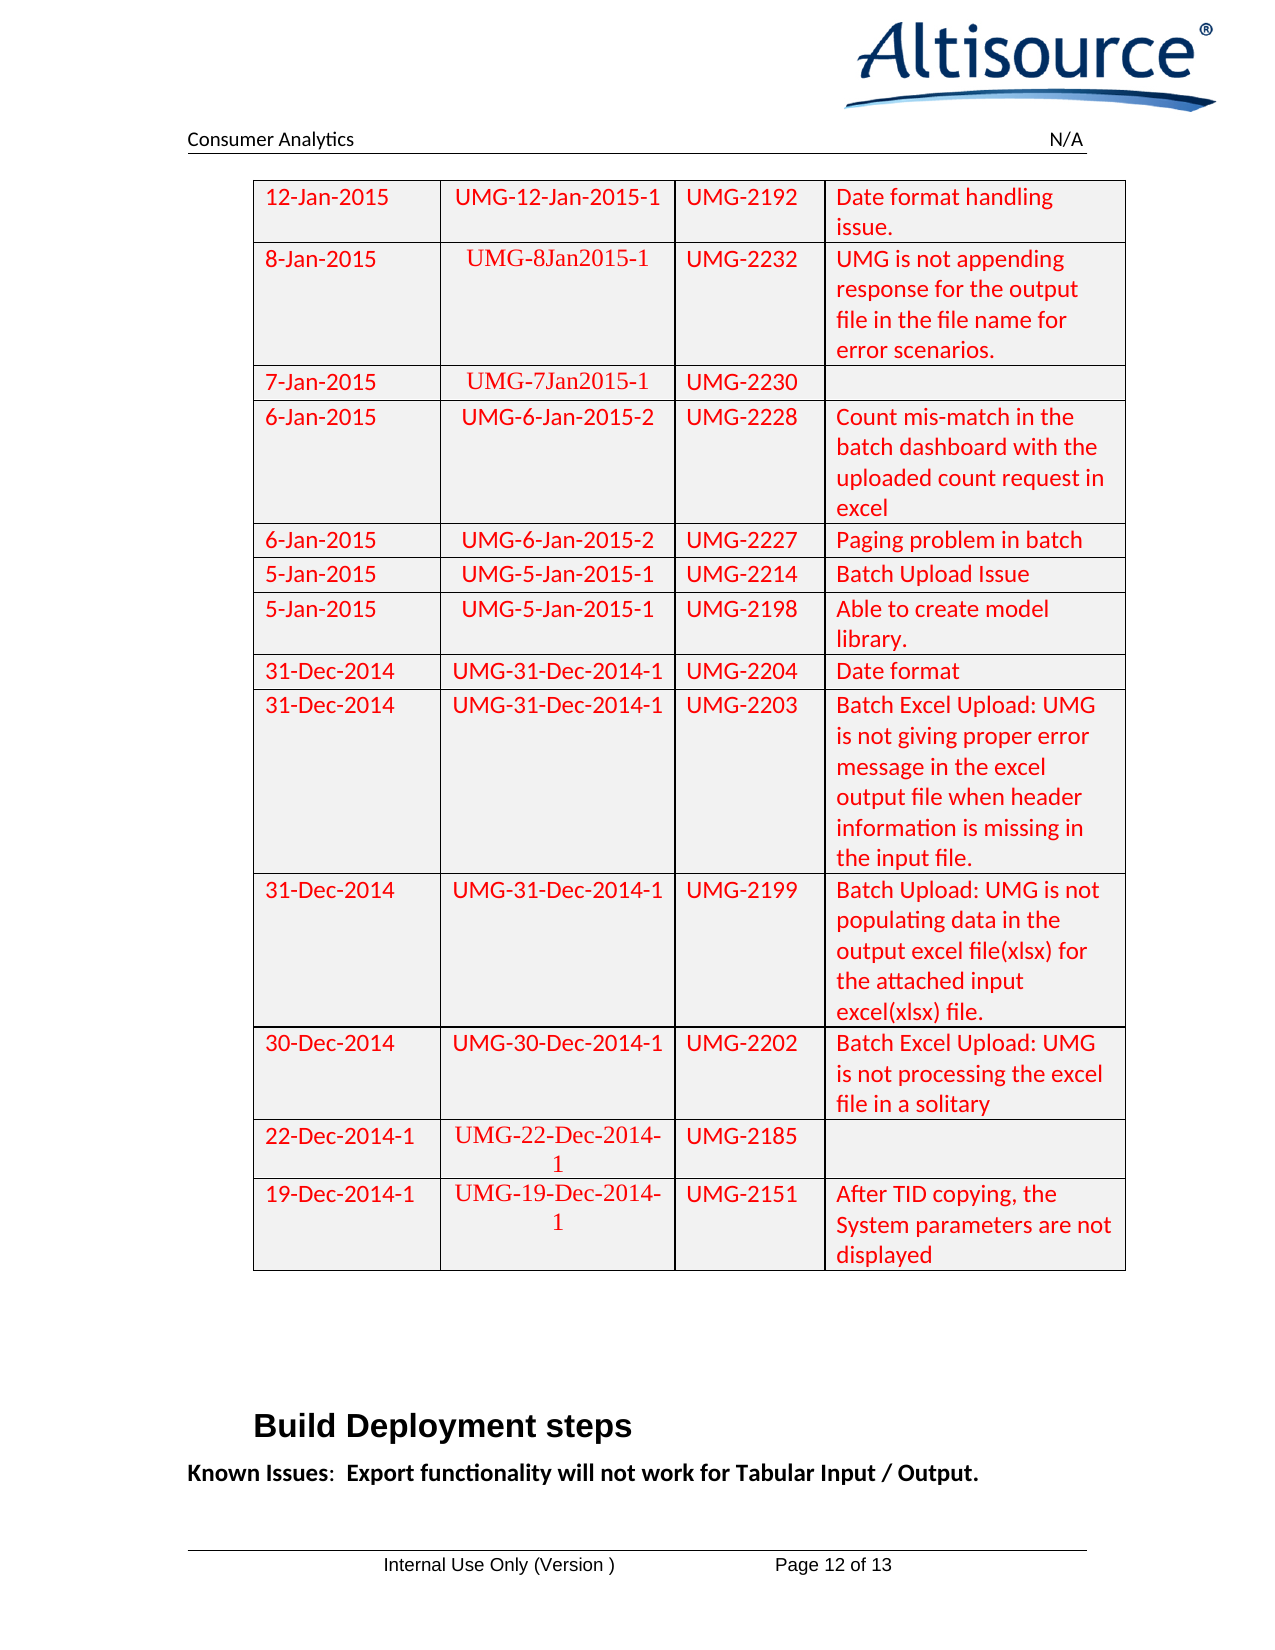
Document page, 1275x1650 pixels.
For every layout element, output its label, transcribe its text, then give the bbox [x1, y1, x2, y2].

table_cell Able to create model library. [826, 593, 1125, 654]
table_cell 31-Dec-2014 [254, 874, 440, 1026]
table_cell 8-Jan-2015 [254, 243, 440, 365]
table_cell Paging problem in batch [826, 524, 1125, 557]
table_cell UMG-7Jan2015-1 [441, 366, 674, 399]
table_cell 6-Jan-2015 [254, 524, 440, 557]
table_cell UMG-5-Jan-2015-1 [441, 593, 674, 654]
table_cell UMG-2232 [676, 243, 824, 365]
picture [843, 13, 1217, 117]
table_cell UMG-31-Dec-2014-1 [441, 690, 674, 873]
table_cell Batch Upload Issue [826, 558, 1125, 592]
table_cell UMG-2230 [676, 366, 824, 399]
text Known Issues: Export functionality will not work for Tabular Input / Output. [187, 1457, 1087, 1487]
table_cell 19-Dec-2014-1 [254, 1179, 440, 1270]
table_cell 5-Jan-2015 [254, 558, 440, 592]
table_cell UMG-2227 [676, 524, 824, 557]
table_cell 30-Dec-2014 [254, 1028, 440, 1119]
table_cell UMG-2202 [676, 1028, 824, 1119]
table_cell Batch Excel Upload: UMG is not giving proper error message in the excel output file when header information is missing in the input file. [826, 690, 1125, 873]
table_cell UMG-22-Dec-2014-1 [441, 1120, 674, 1177]
table_cell UMG-8Jan2015-1 [441, 243, 674, 365]
table_cell UMG-2204 [676, 655, 824, 688]
table_cell Batch Upload: UMG is not populating data in the output excel file(xlsx) for the attached input excel(xlsx) file. [826, 874, 1125, 1026]
table_cell After TID copying, the System parameters are not displayed [826, 1179, 1125, 1270]
table_cell UMG-19-Dec-2014-1 [441, 1179, 674, 1270]
table_cell 31-Dec-2014 [254, 690, 440, 873]
table_cell UMG-31-Dec-2014-1 [441, 874, 674, 1026]
table_cell [826, 1120, 1125, 1177]
table_cell 31-Dec-2014 [254, 655, 440, 688]
table_cell UMG is not appending response for the output file in the file name for error scenarios. [826, 243, 1125, 365]
table_cell UMG-2198 [676, 593, 824, 654]
subtitle Build Deployment steps [187, 1406, 1087, 1444]
table_cell [826, 366, 1125, 399]
table_cell UMG-30-Dec-2014-1 [441, 1028, 674, 1119]
table_cell UMG-2228 [676, 401, 824, 523]
table_cell UMG-5-Jan-2015-1 [441, 558, 674, 592]
table_cell Batch Excel Upload: UMG is not processing the excel file in a solitary [826, 1028, 1125, 1119]
table_cell UMG-6-Jan-2015-2 [441, 524, 674, 557]
table_cell 6-Jan-2015 [254, 401, 440, 523]
table_cell UMG-12-Jan-2015-1 [441, 181, 674, 242]
table_cell UMG-31-Dec-2014-1 [441, 655, 674, 688]
table_cell Date format handling issue. [826, 181, 1125, 242]
table_cell 22-Dec-2014-1 [254, 1120, 440, 1177]
table_cell UMG-2214 [676, 558, 824, 592]
table_cell UMG-2192 [676, 181, 824, 242]
table_cell 5-Jan-2015 [254, 593, 440, 654]
table_cell UMG-2199 [676, 874, 824, 1026]
table_cell UMG-2185 [676, 1120, 824, 1177]
table_cell 12-Jan-2015 [254, 181, 440, 242]
table_cell UMG-2151 [676, 1179, 824, 1270]
table_cell 7-Jan-2015 [254, 366, 440, 399]
table_cell Date format [826, 655, 1125, 688]
table_cell UMG-2203 [676, 690, 824, 873]
table_cell Count mis-match in the batch dashboard with the uploaded count request in excel [826, 401, 1125, 523]
table_cell UMG-6-Jan-2015-2 [441, 401, 674, 523]
